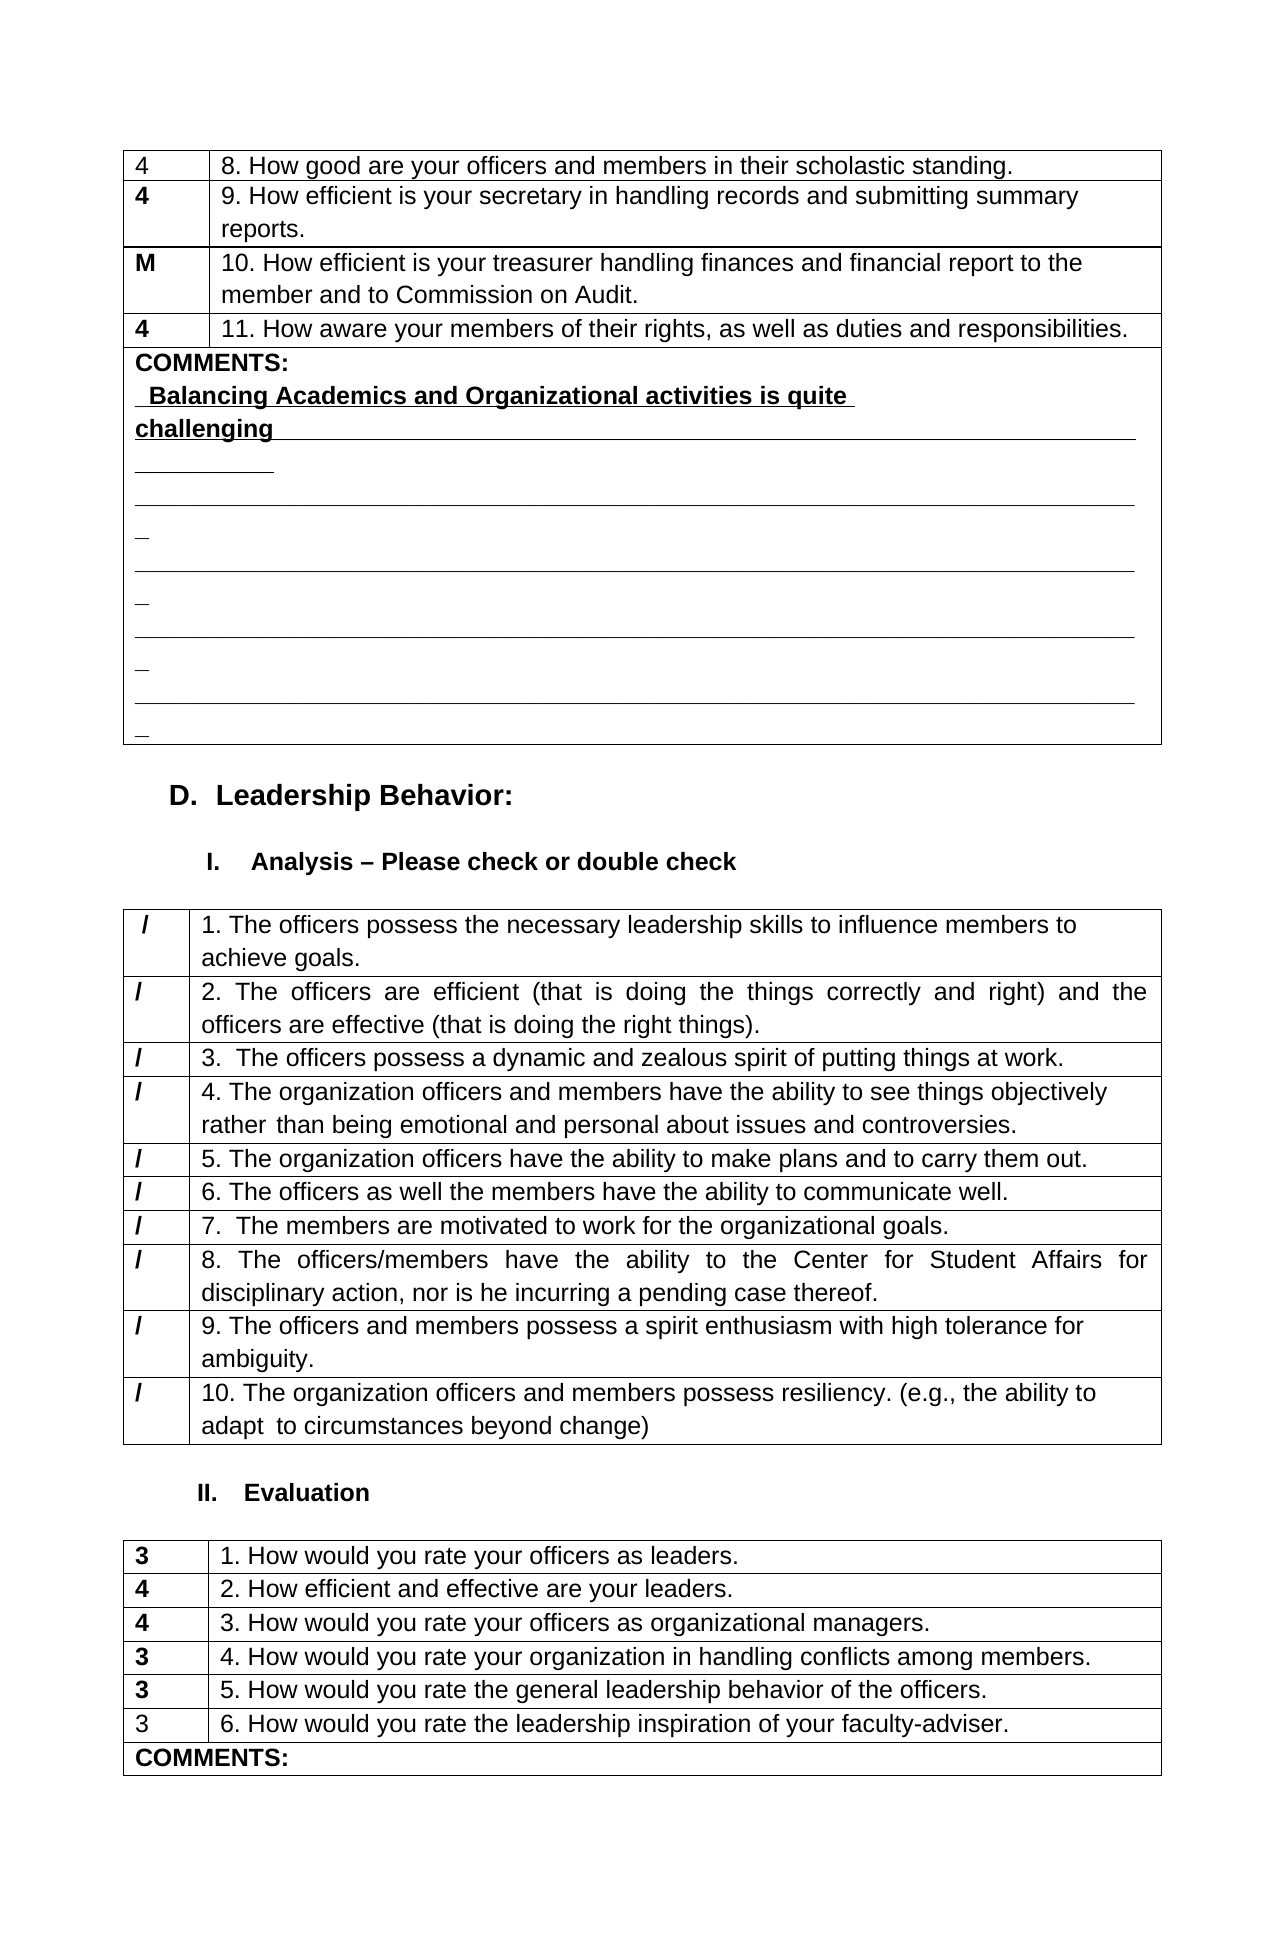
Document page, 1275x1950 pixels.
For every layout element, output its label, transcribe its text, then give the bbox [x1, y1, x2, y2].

table_cell 4. The organization officers and members have the ability to see things objectively rather than being emotional and personal about issues and controversies. [190, 1077, 1161, 1143]
table_cell 3. How would you rate your officers as organizational managers. [209, 1608, 1161, 1641]
table_cell 4 [124, 1608, 208, 1641]
table_cell 3 [124, 1642, 208, 1674]
table_cell 10. The organization officers and members possess resiliency. (e.g., the ability to adapt to circumstances beyond change) [190, 1378, 1161, 1443]
table_cell 9. How efficient is your secretary in handling records and submitting summary reports. [210, 181, 1161, 246]
table_cell 5. The organization officers have the ability to make plans and to carry them out. [190, 1144, 1161, 1176]
table_cell 4 [124, 151, 209, 180]
list Leadership Behavior: [169, 778, 1125, 811]
table_cell 6. How would you rate the leadership inspiration of your faculty-adviser. [209, 1709, 1161, 1742]
table_cell 2. The officers are efficient (that is doing the things correctly and right) and the officers are effective (that is doing the right things). [190, 977, 1161, 1042]
table_cell 3. The officers possess a dynamic and zealous spirit of putting things at work. [190, 1043, 1161, 1076]
table_cell COMMENTS: _Balancing Academics and Organizational activities is quite challenging________________________________________________________________________ _________________________________________________________________________ _________________________________________________________________________ _________________________________________________________________________ _________________________________________________________________________ [124, 348, 1161, 744]
table_cell 3 [124, 1675, 208, 1708]
table_cell / [124, 1245, 189, 1310]
table_cell 6. The officers as well the members have the ability to communicate well. [190, 1177, 1161, 1210]
table_cell / [124, 1043, 189, 1076]
table_cell / [124, 1378, 189, 1443]
table_cell 3 [124, 1709, 208, 1742]
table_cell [124, 1743, 1161, 1775]
table_header / [124, 910, 189, 976]
table_cell 8. How good are your officers and members in their scholastic standing. [210, 151, 1161, 180]
table_cell / [124, 1077, 189, 1143]
table_cell 11. How aware your members of their rights, as well as duties and responsibilities. [210, 314, 1161, 347]
table_cell 7. The members are motivated to work for the organizational goals. [190, 1211, 1161, 1243]
table_cell 9. The officers and members possess a spirit enthusiasm with high tolerance for ambiguity. [190, 1311, 1161, 1377]
table_cell 8. The officers/members have the ability to the Center for Student Affairs for disciplinary action, nor is he incurring a pending case thereof. [190, 1245, 1161, 1310]
table_cell / [124, 1211, 189, 1243]
table_cell / [124, 977, 189, 1042]
table_header 1. How would you rate your officers as leaders. [209, 1541, 1161, 1573]
table_cell 2. How efficient and effective are your leaders. [209, 1574, 1161, 1607]
table_cell 4 [124, 1574, 208, 1607]
table_cell M [124, 248, 209, 313]
table_cell / [124, 1144, 189, 1176]
table_cell 4 [124, 181, 209, 246]
table_header 1. The officers possess the necessary leadership skills to influence members to achieve goals. [190, 910, 1161, 976]
table_cell / [124, 1311, 189, 1377]
table_cell / [124, 1177, 189, 1210]
table_cell 4 [124, 314, 209, 347]
list Evaluation [197, 1478, 1125, 1506]
table_cell 10. How efficient is your treasurer handling finances and financial report to the member and to Commission on Audit. [210, 248, 1161, 313]
table_cell 4. How would you rate your organization in handling conflicts among members. [209, 1642, 1161, 1674]
list Analysis – Please check or double check [206, 847, 1125, 876]
table_header 3 [124, 1541, 208, 1573]
table_cell 5. How would you rate the general leadership behavior of the officers. [209, 1675, 1161, 1708]
